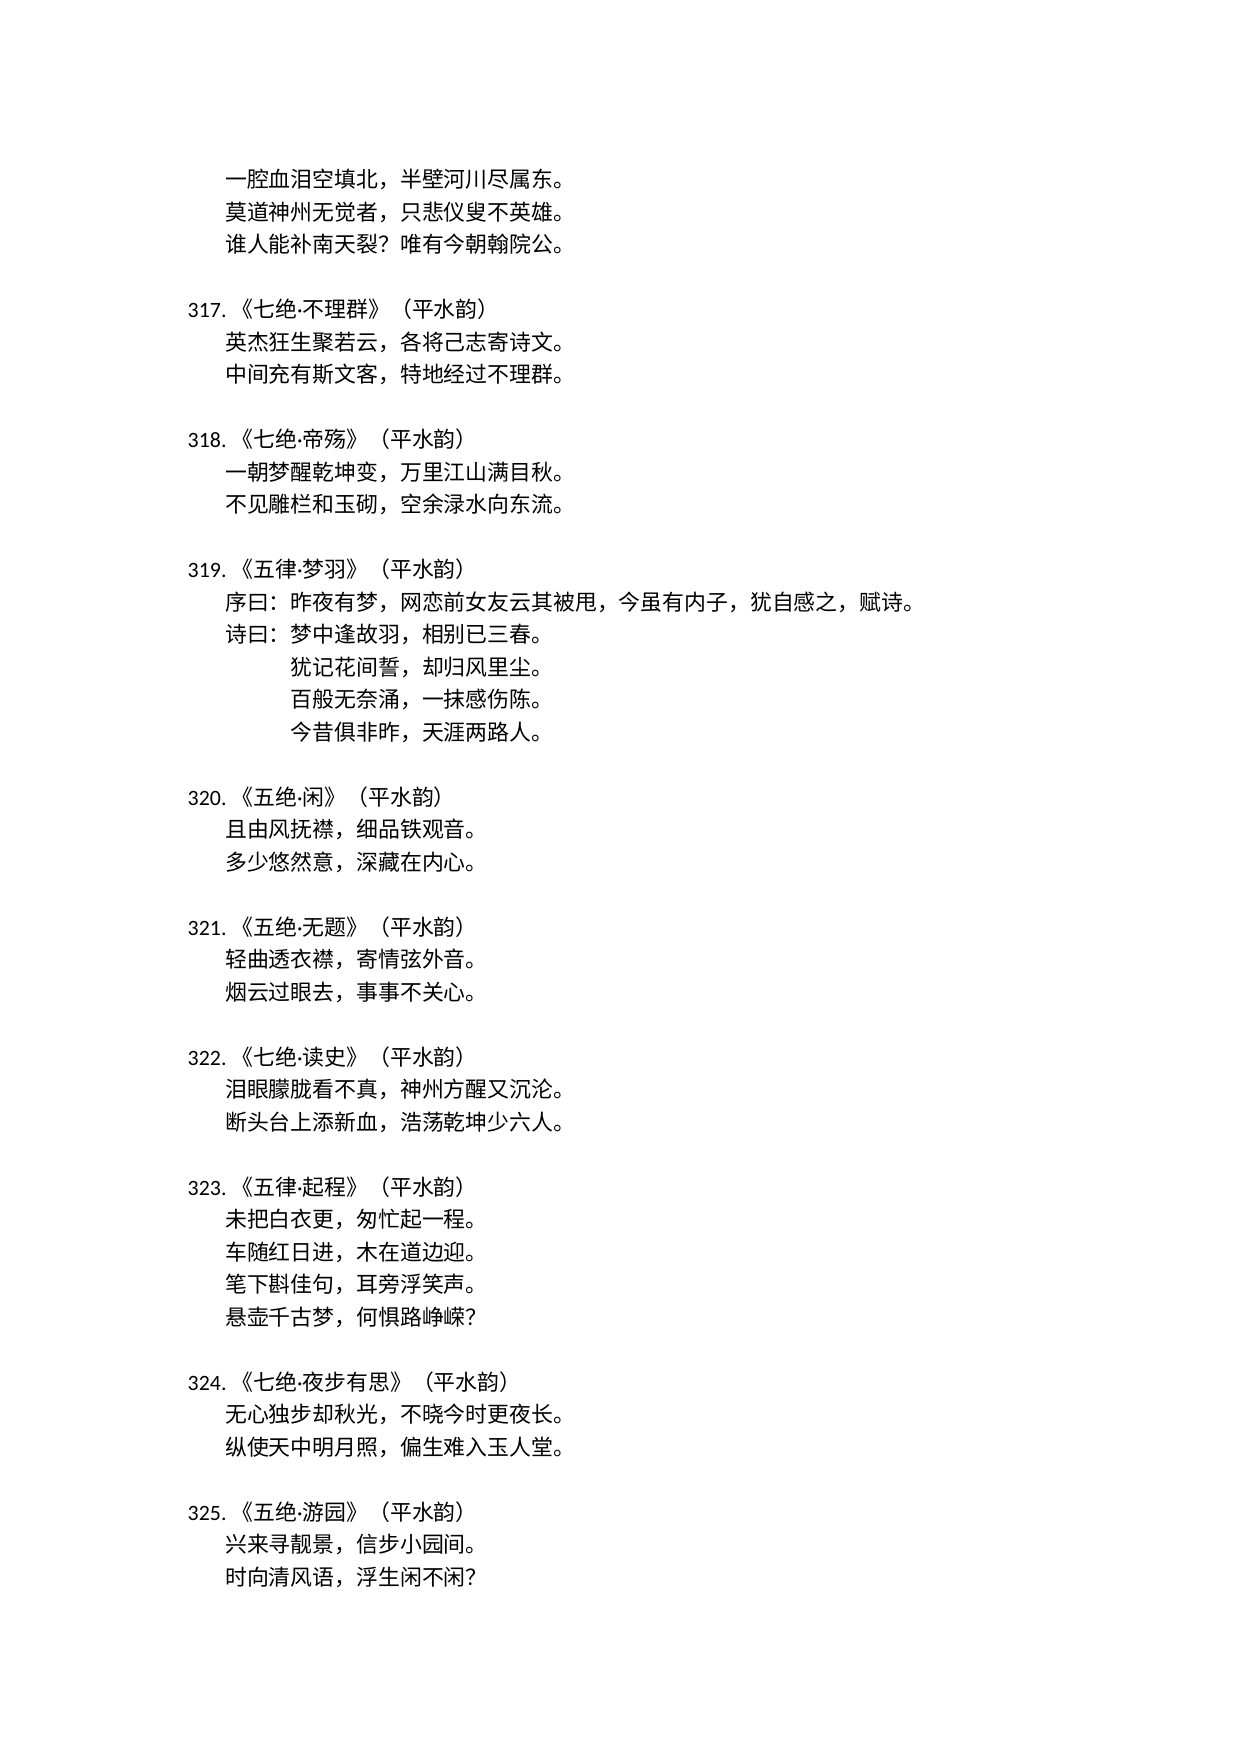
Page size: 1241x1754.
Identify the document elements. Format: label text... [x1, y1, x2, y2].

list 犹记花间誓，却归风里尘。 [225, 649, 1053, 682]
list 悬壶千古梦，何惧路峥嵘？ [225, 1299, 1053, 1332]
list 多少悠然意，深藏在内心。 [225, 844, 1053, 877]
list 英杰狂生聚若云，各将己志寄诗文。 [225, 324, 1053, 357]
list 诗曰：梦中逢故羽，相别已三春。 [225, 617, 1053, 649]
list 断头台上添新血，浩荡乾坤少六人。 [225, 1104, 1053, 1137]
list 百般无奈涌，一抹感伤陈。 [225, 682, 1053, 714]
list 轻曲透衣襟，寄情弦外音。 [225, 942, 1053, 974]
list 笔下斟佳句，耳旁浮笑声。 [225, 1267, 1053, 1299]
list 今昔俱非昨，天涯两路人。 [225, 714, 1053, 747]
list 《七绝·夜步有思》（平水韵） [187, 1364, 1053, 1397]
list 谁人能补南天裂？唯有今朝翰院公。 [225, 227, 1053, 259]
list 泪眼朦胧看不真，神州方醒又沉沦。 [225, 1072, 1053, 1104]
list 且由风抚襟，细品铁观音。 [225, 812, 1053, 844]
list 《五律·梦羽》（平水韵） [187, 552, 1053, 584]
list 《五绝·无题》（平水韵） [187, 909, 1053, 942]
list 不见雕栏和玉砌，空余渌水向东流。 [225, 487, 1053, 519]
list 《五绝·游园》（平水韵） [187, 1494, 1053, 1527]
list 《七绝·不理群》（平水韵） [187, 292, 1053, 324]
list 《五绝·闲》（平水韵） [187, 779, 1053, 812]
list 车随红日进，木在道边迎。 [225, 1234, 1053, 1267]
list 烟云过眼去，事事不关心。 [225, 974, 1053, 1007]
list 兴来寻靓景，信步小园间。 [225, 1527, 1053, 1559]
list 序曰：昨夜有梦，网恋前女友云其被甩，今虽有内子，犹自感之，赋诗。 [225, 584, 1053, 617]
list 莫道神州无觉者，只悲仪叟不英雄。 [225, 194, 1053, 227]
list 无心独步却秋光，不晓今时更夜长。 [225, 1397, 1053, 1429]
list 一腔血泪空填北，半壁河川尽属东。 [225, 162, 1053, 194]
list 一朝梦醒乾坤变，万里江山满目秋。 [225, 454, 1053, 487]
list 《七绝·读史》（平水韵） [187, 1039, 1053, 1072]
list 中间充有斯文客，特地经过不理群。 [225, 357, 1053, 389]
list 《七绝·帝殇》（平水韵） [187, 422, 1053, 454]
list 未把白衣更，匆忙起一程。 [225, 1202, 1053, 1234]
list 纵使天中明月照，偏生难入玉人堂。 [225, 1429, 1053, 1462]
list 《五律·起程》（平水韵） [187, 1169, 1053, 1202]
list 时向清风语，浮生闲不闲？ [225, 1559, 1053, 1592]
